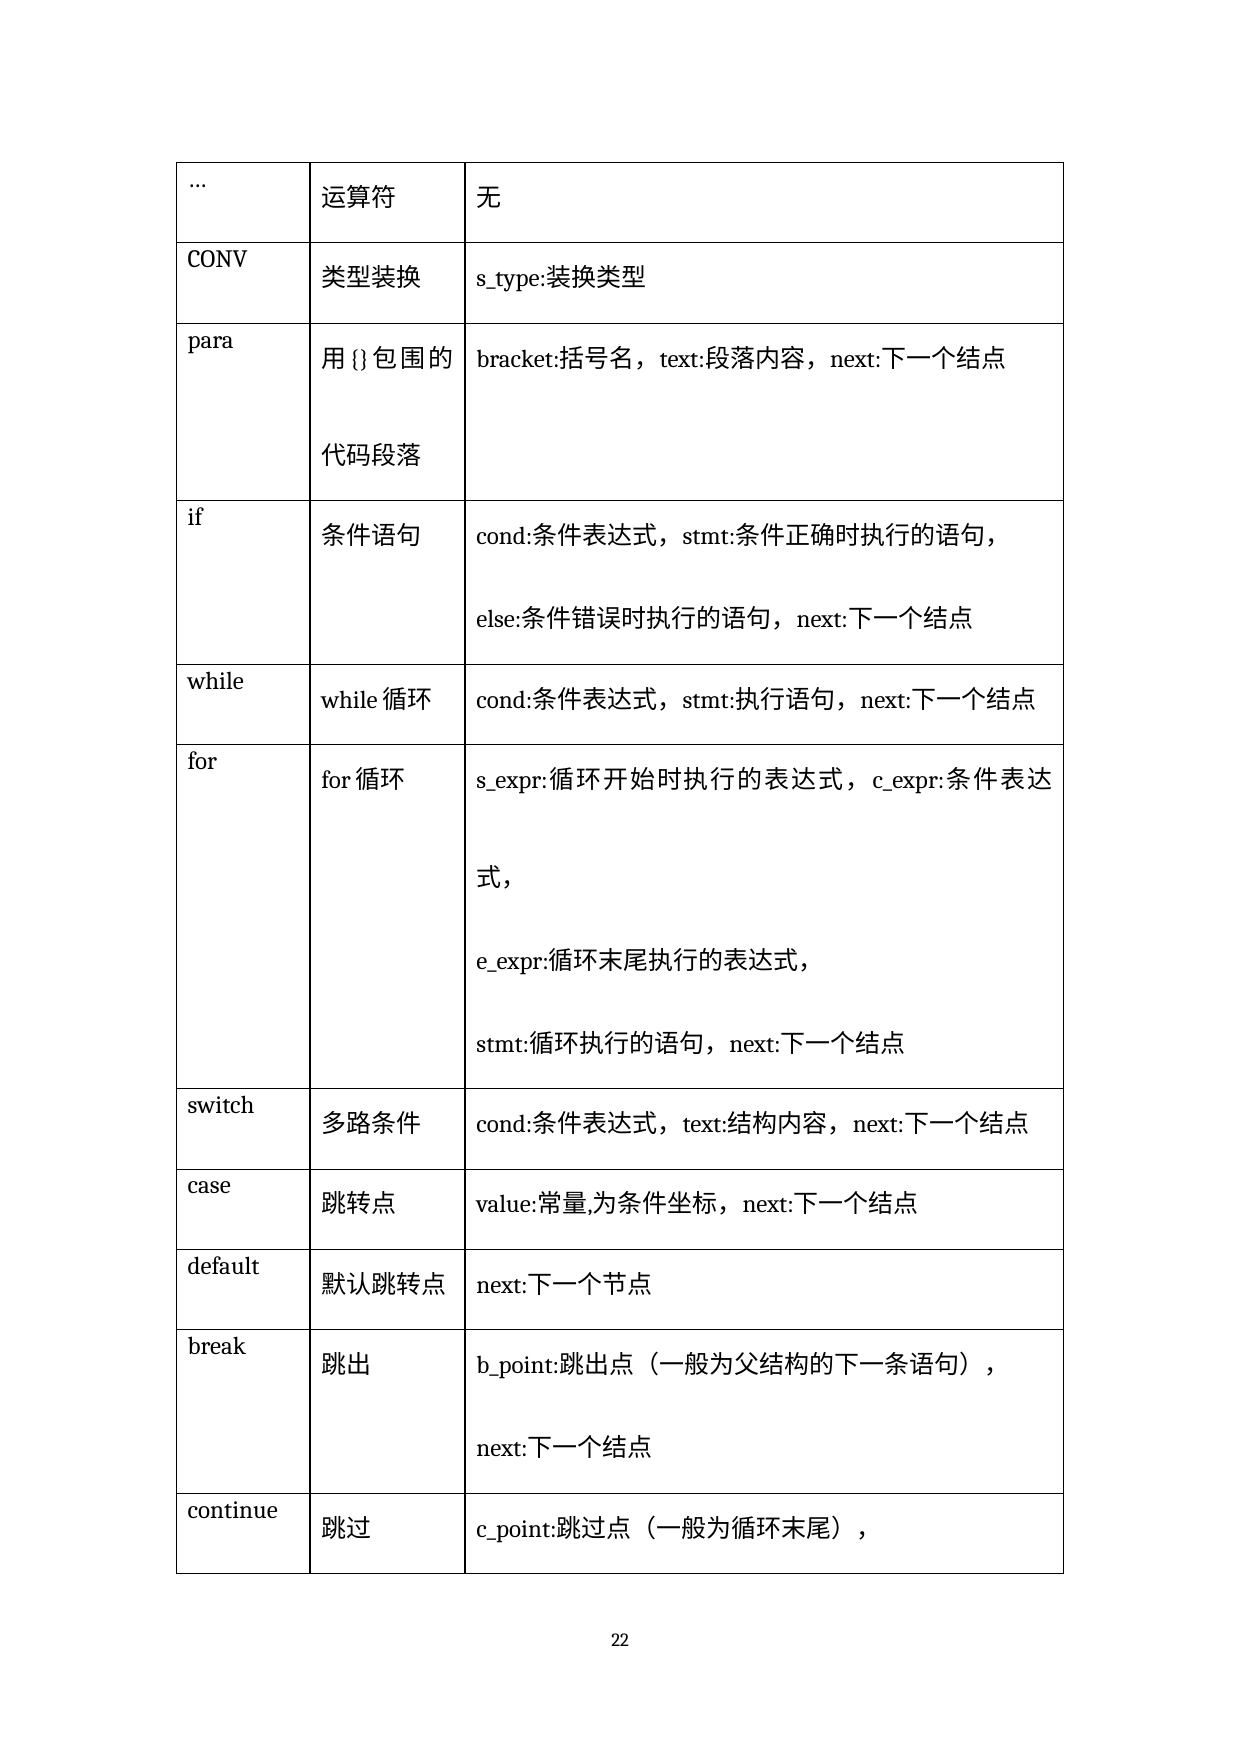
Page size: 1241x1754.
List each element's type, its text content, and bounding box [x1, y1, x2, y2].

table_cell switch [177, 1089, 309, 1168]
table_cell s_type:装换类型 [466, 243, 1063, 323]
table_cell 默认跳转点 [311, 1250, 464, 1329]
table_cell break [177, 1330, 309, 1493]
table_cell default [177, 1250, 309, 1329]
table_cell … [177, 163, 309, 242]
table_cell b_point:跳出点（一般为父结构的下一条语句）， next:下一个结点 [466, 1330, 1063, 1493]
table_cell value:常量,为条件坐标，next:下一个结点 [466, 1170, 1063, 1249]
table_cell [466, 1494, 1063, 1573]
table_cell while [177, 665, 309, 744]
table_cell bracket:括号名，text:段落内容，next:下一个结点 [466, 324, 1063, 500]
table_cell s_expr:循环开始时执行的表达式，c_expr:条件表达式， e_expr:循环末尾执行的表达式， stmt:循环执行的语句，next:下一个结点 [466, 745, 1063, 1088]
table_cell 跳过 [311, 1494, 464, 1573]
table_cell if [177, 501, 309, 664]
table_cell 条件语句 [311, 501, 464, 664]
table_cell while循环 [311, 665, 464, 744]
table_cell 运算符 [311, 163, 464, 242]
table_cell case [177, 1170, 309, 1249]
table_cell CONV [177, 243, 309, 323]
table_cell 用{}包围的代码段落 [311, 324, 464, 500]
table_cell 跳转点 [311, 1170, 464, 1249]
table_cell 类型装换 [311, 243, 464, 323]
table_cell 无 [466, 163, 1063, 242]
table_cell continue [177, 1494, 309, 1573]
table_cell cond:条件表达式，stmt:执行语句，next:下一个结点 [466, 665, 1063, 744]
table_cell next:下一个节点 [466, 1250, 1063, 1329]
table_cell 多路条件 [311, 1089, 464, 1168]
table_cell for循环 [311, 745, 464, 1088]
table_cell 跳出 [311, 1330, 464, 1493]
table_cell for [177, 745, 309, 1088]
table_cell para [177, 324, 309, 500]
table_cell cond:条件表达式，stmt:条件正确时执行的语句， else:条件错误时执行的语句，next:下一个结点 [466, 501, 1063, 664]
table_cell cond:条件表达式，text:结构内容，next:下一个结点 [466, 1089, 1063, 1168]
